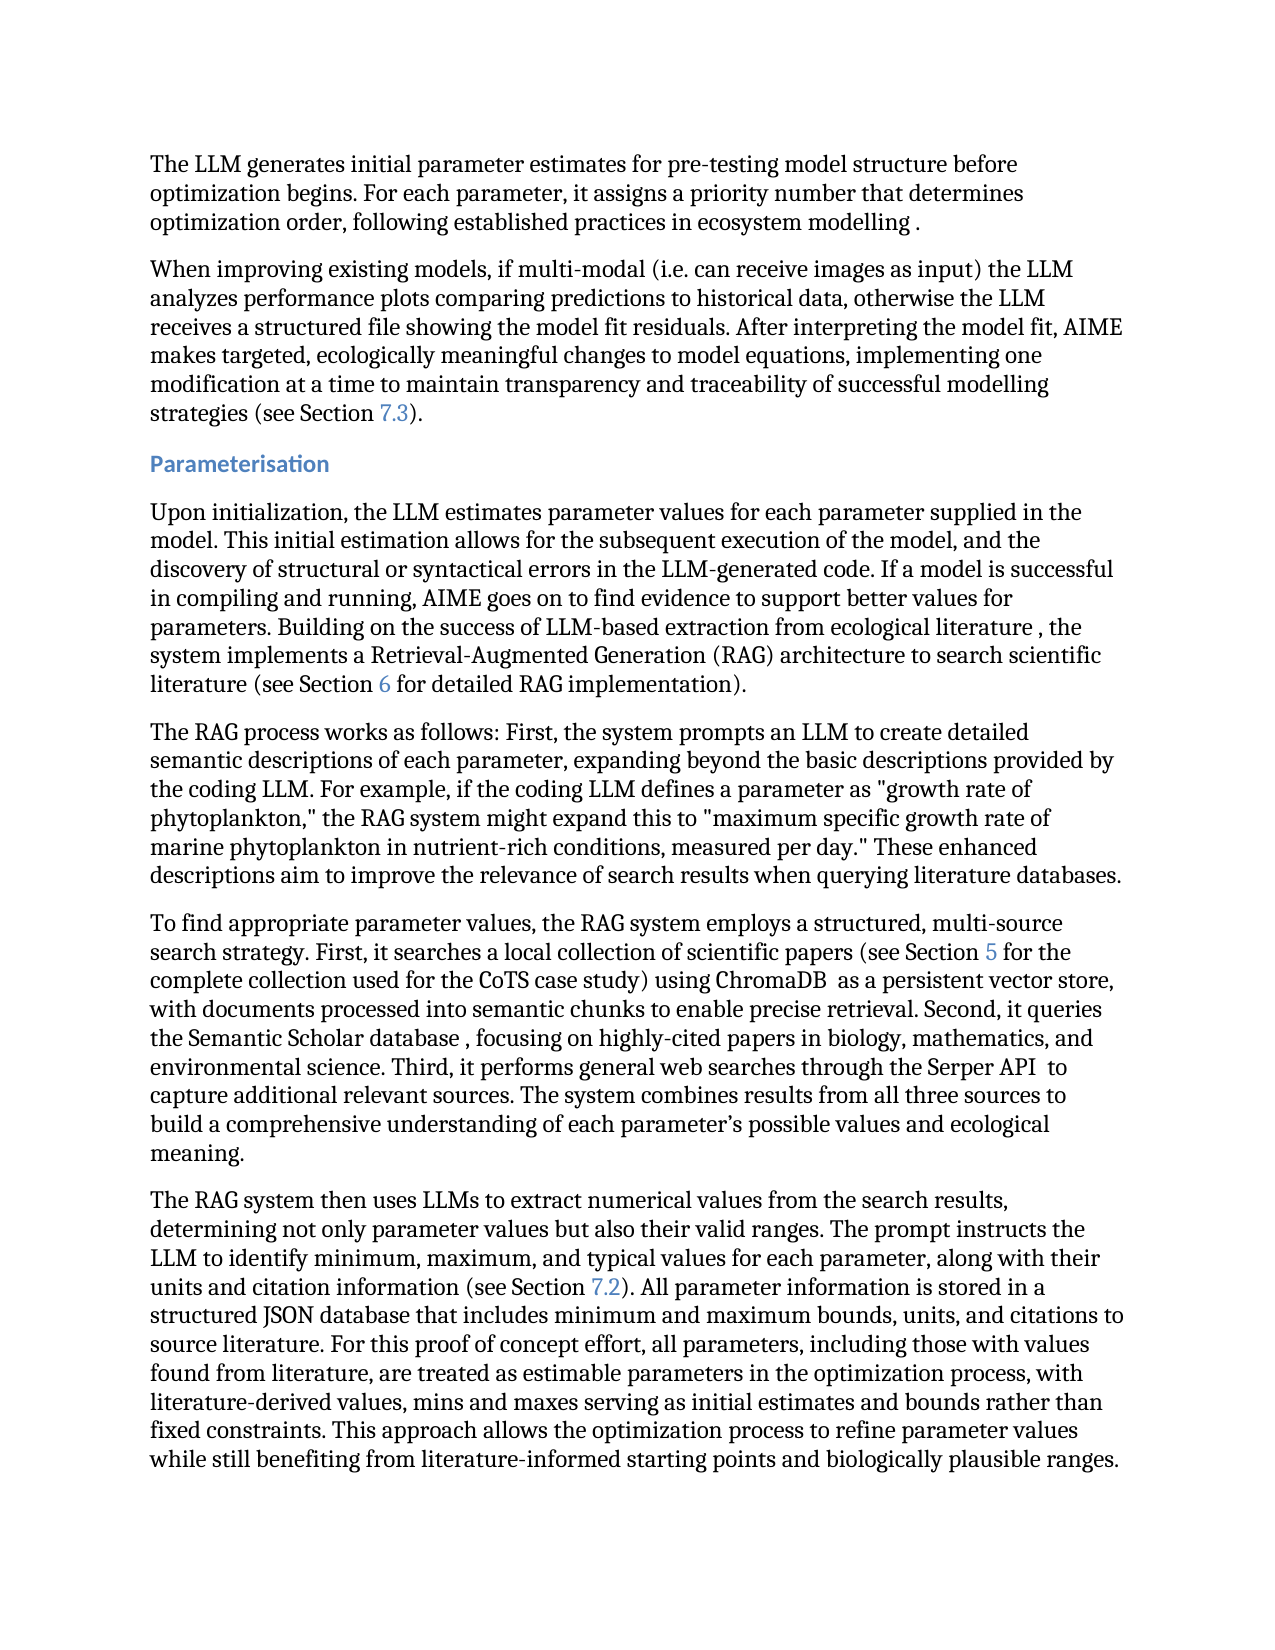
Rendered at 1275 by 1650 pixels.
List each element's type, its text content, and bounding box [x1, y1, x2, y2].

text The LLM generates initial parameter estimates for pre-testing model structure before optimization begins. For each parameter, it assigns a priority number that determines optimization order, following established practices in ecosystem modelling . [150, 150, 1125, 236]
text The RAG system then uses LLMs to extract numerical values from the search results, determining not only parameter values but also their valid ranges. The prompt instructs the LLM to identify minimum, maximum, and typical values for each parameter, along with their units and citation information (see Section 7.2). All parameter information is stored in a structured JSON database that includes minimum and maximum bounds, units, and citations to source literature. For this proof of concept effort, all parameters, including those with values found from literature, are treated as estimable parameters in the optimization process, with literature-derived values, mins and maxes serving as initial estimates and bounds rather than fixed constraints. This approach allows the optimization process to refine parameter values while still benefiting from literature-informed starting points and biologically plausible ranges. [150, 1186, 1125, 1474]
text The RAG process works as follows: First, the system prompts an LLM to create detailed semantic descriptions of each parameter, expanding beyond the basic descriptions provided by the coding LLM. For example, if the coding LLM defines a parameter as "growth rate of phytoplankton," the RAG system might expand this to "maximum specific growth rate of marine phytoplankton in nutrient-rich conditions, measured per day." These enhanced descriptions aim to improve the relevance of search results when querying literature databases. [150, 718, 1125, 890]
text To find appropriate parameter values, the RAG system employs a structured, multi-source search strategy. First, it searches a local collection of scientific papers (see Section 5 for the complete collection used for the CoTS case study) using ChromaDB as a persistent vector store, with documents processed into semantic chunks to enable precise retrieval. Second, it queries the Semantic Scholar database , focusing on highly-cited papers in biology, mathematics, and environmental science. Third, it performs general web searches through the Serper API to capture additional relevant sources. The system combines results from all three sources to build a comprehensive understanding of each parameter’s possible values and ecological meaning. [150, 909, 1125, 1168]
text When improving existing models, if multi-modal (i.e. can receive images as input) the LLM analyzes performance plots comparing predictions to historical data, otherwise the LLM receives a structured file showing the model fit residuals. After interpreting the model fit, AIME makes targeted, ecologically meaningful changes to model equations, implementing one modification at a time to maintain transparency and traceability of successful modelling strategies (see Section 7.3). [150, 255, 1125, 427]
subtitle Parameterisation [150, 448, 1125, 479]
text Upon initialization, the LLM estimates parameter values for each parameter supplied in the model. This initial estimation allows for the subsequent execution of the model, and the discovery of structural or syntactical errors in the LLM-generated code. If a model is successful in compiling and running, AIME goes on to find evidence to support better values for parameters. Building on the success of LLM-based extraction from ecological literature , the system implements a Retrieval-Augmented Generation (RAG) architecture to search scientific literature (see Section 6 for detailed RAG implementation). [150, 498, 1125, 699]
